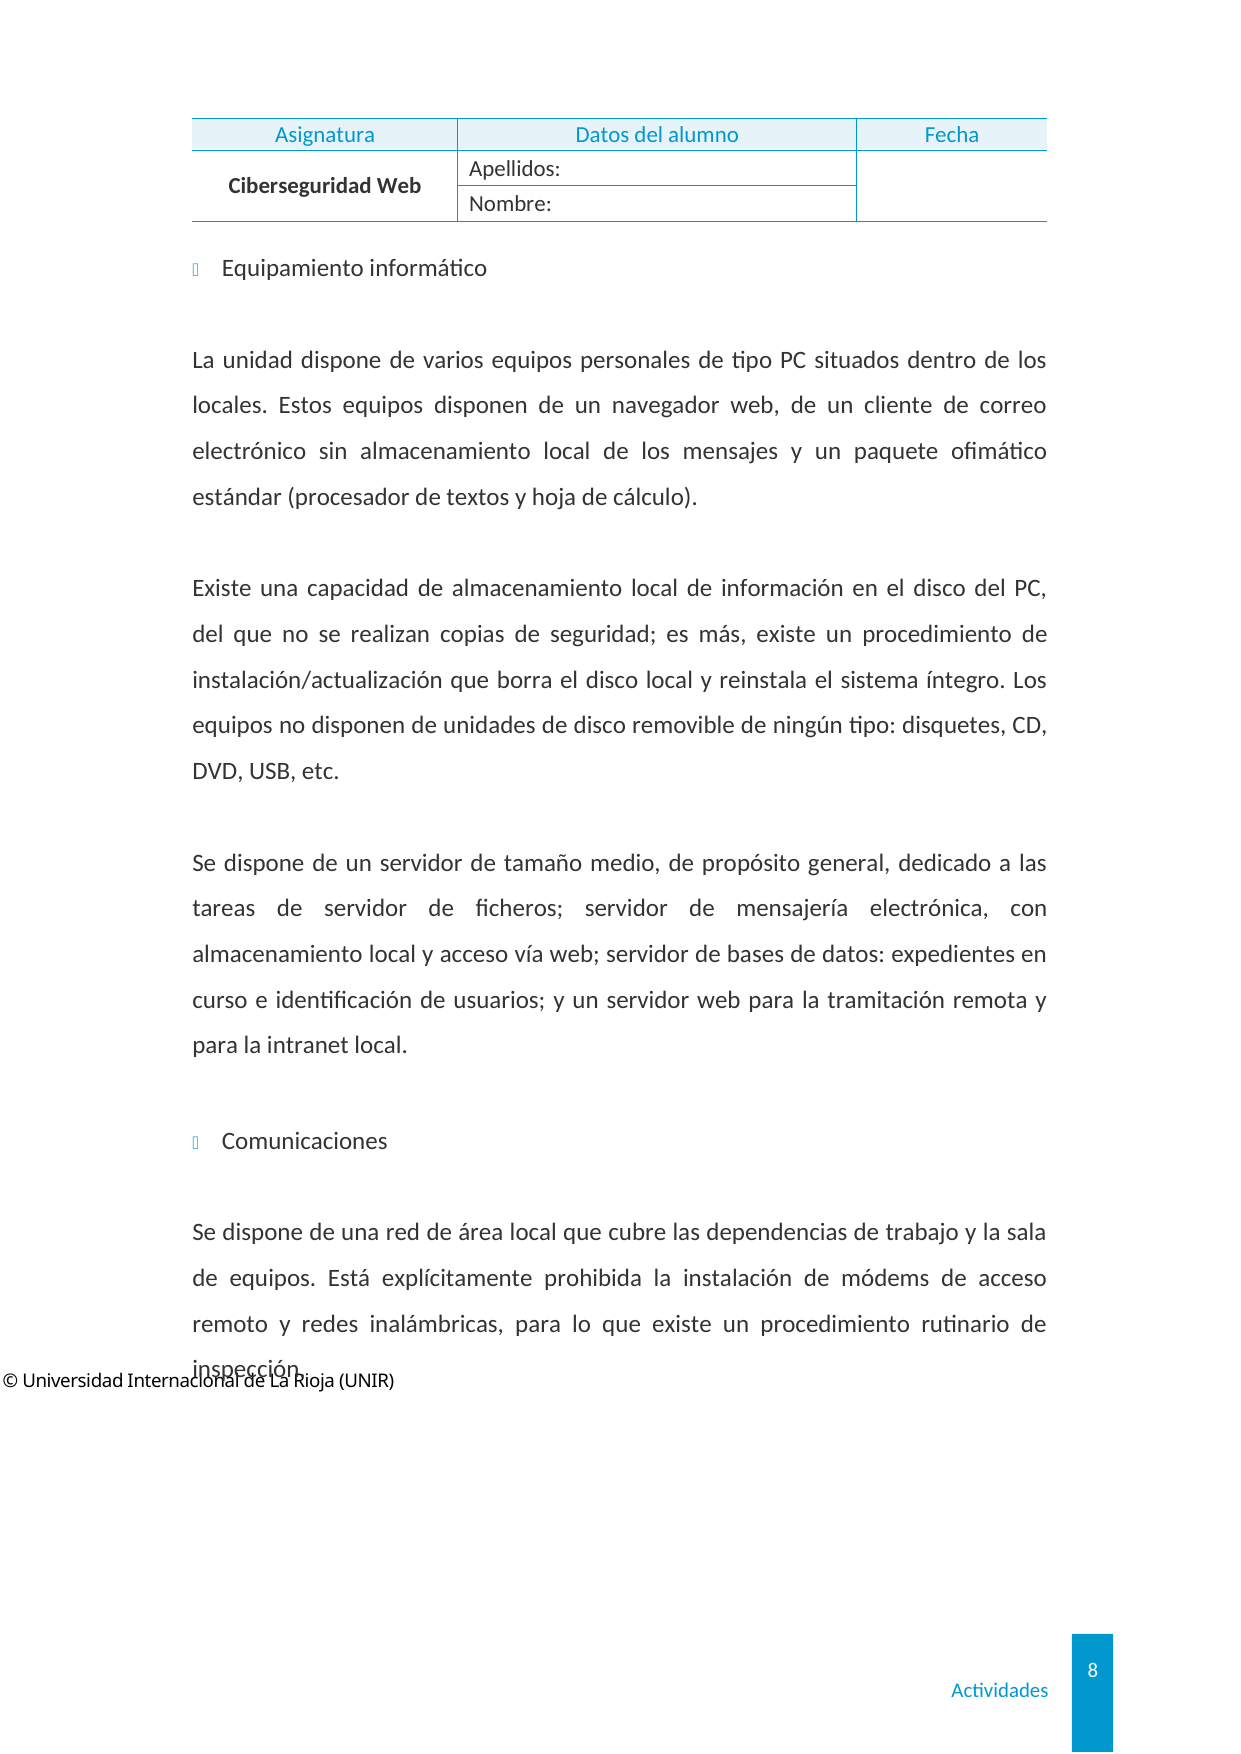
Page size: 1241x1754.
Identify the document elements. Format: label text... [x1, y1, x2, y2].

text Se dispone de un servidor de tamaño medio, de propósito general, dedicado a las tareas de servidor de ficheros; servidor de mensajería electrónica, con almacenamiento local y acceso vía web; servidor de bases de datos: expedientes en curso e identificación de usuarios; y un servidor web para la tramitación remota y para la intranet local. [192, 847, 1048, 1060]
text Existe una capacidad de almacenamiento local de información en el disco del PC, del que no se realizan copias de seguridad; es más, existe un procedimiento de instalación/actualización que borra el disco local y reinstala el sistema íntegro. Los equipos no disponen de unidades de disco removible de ningún tipo: disquetes, CD, DVD, USB, etc. [192, 572, 1048, 786]
picture [193, 1137, 198, 1149]
picture [193, 264, 198, 276]
text La unidad dispone de varios equipos personales de tipo PC situados dentro de los locales. Estos equipos disponen de un navegador web, de un cliente de correo electrónico sin almacenamiento local de los mensajes y un paquete ofimático estándar (procesador de textos y hoja de cálculo). [192, 344, 1048, 511]
text Equipamiento informático [192, 252, 1048, 283]
text Comunicaciones [192, 1125, 1048, 1156]
text Se dispone de una red de área local que cubre las dependencias de trabajo y la sala de equipos. Está explícitamente prohibida la instalación de módems de acceso remoto y redes inalámbricas, para lo que existe un procedimiento rutinario de inspección. [192, 1216, 1048, 1384]
